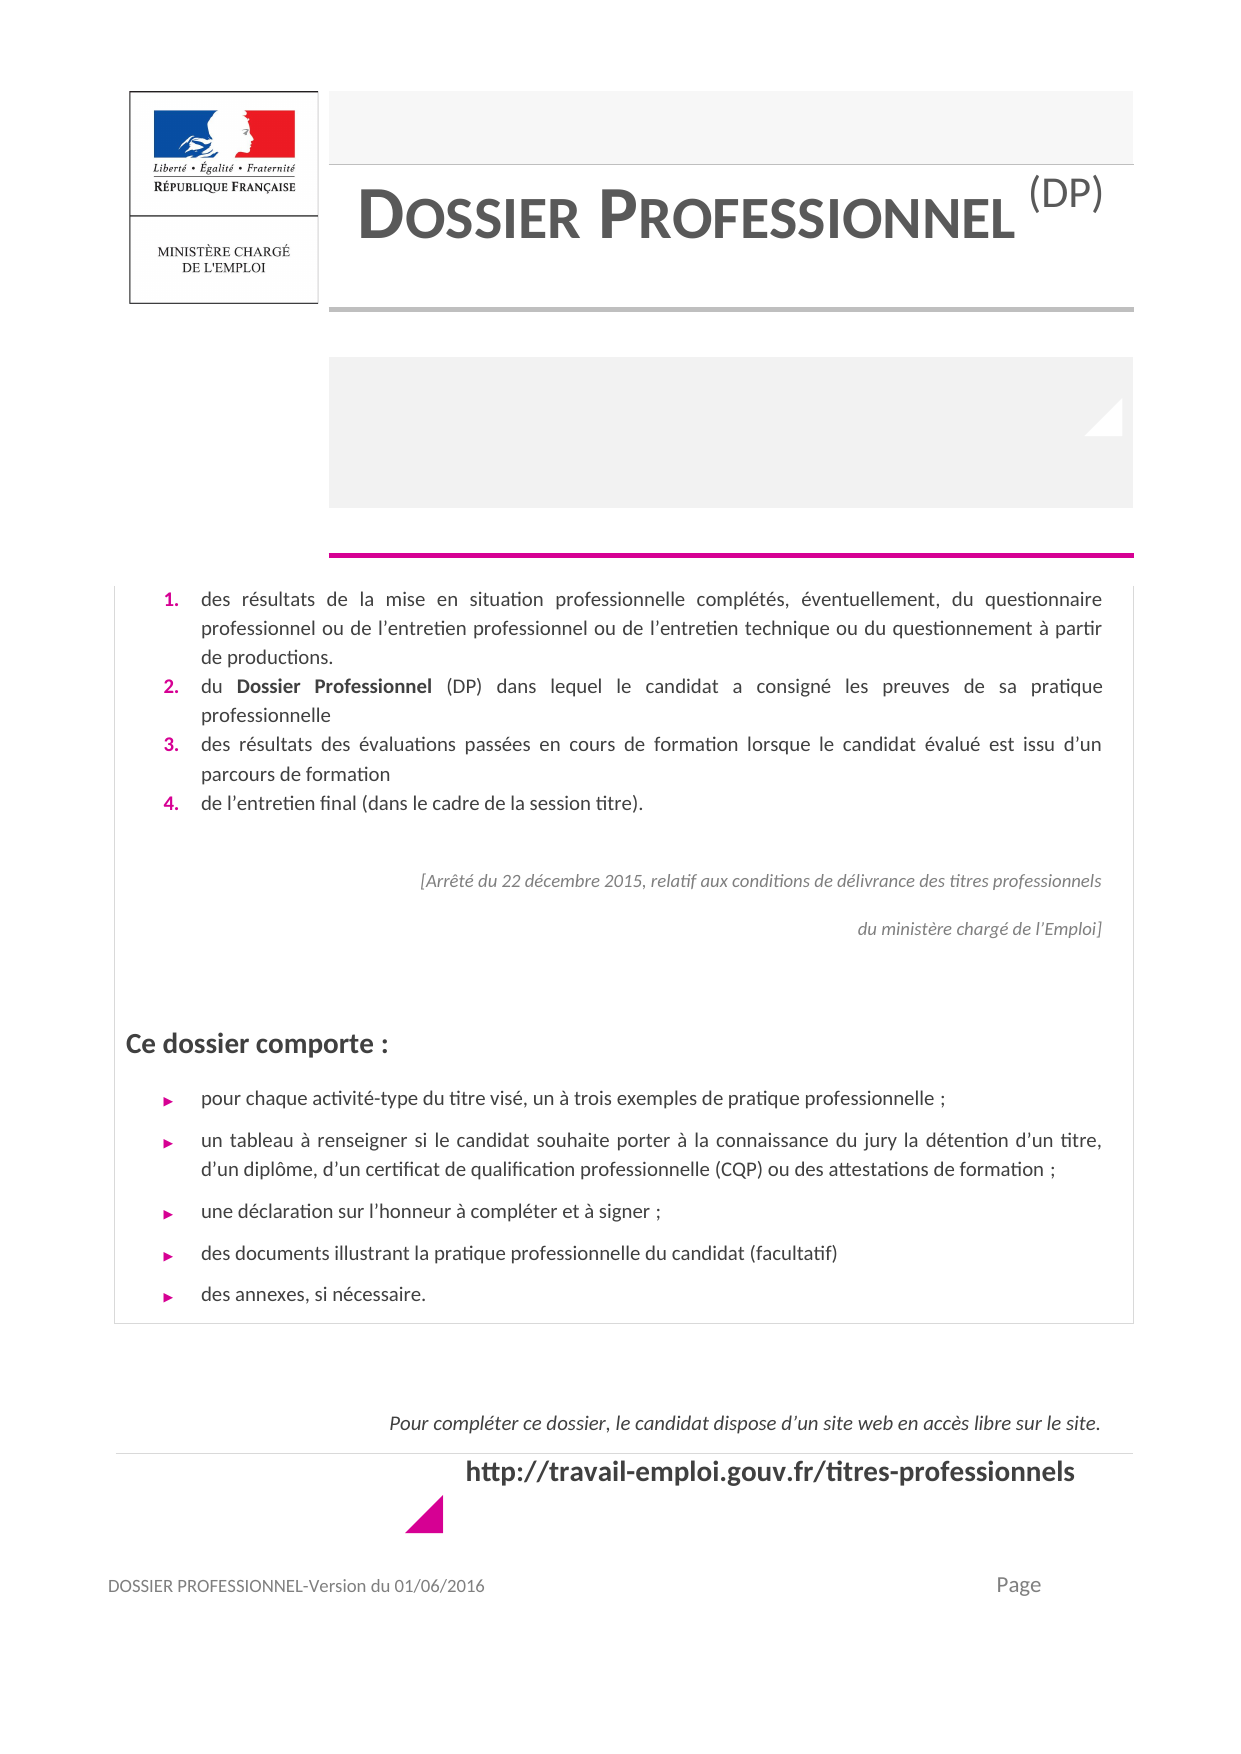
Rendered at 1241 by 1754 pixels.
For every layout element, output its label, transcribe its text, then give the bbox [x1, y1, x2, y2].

table_cell http://travail-emploi.gouv.fr/titres-professionnels [454, 1454, 1133, 1556]
table_cell ◢ [115, 1454, 454, 1556]
table_cell des résultats de la mise en situation professionnelle complétés, éventuellement, du questionnaire professionnel ou de l’entretien professionnel ou de l’entretien technique ou du questionnement à partir de productions. du Dossier Professionnel (DP) dans lequel le candidat a consigné les preuves de sa pratique professionnelle des résultats des évaluations passées en cours de formation lorsque le candidat évalué est issu d’un parcours de formation de l’entretien final (dans le cadre de la session titre). [Arrêté du 22 décembre 2015, relatif aux conditions de délivrance des titres professionnels du ministère chargé de l’Emploi] [115, 586, 1133, 1025]
picture [129, 91, 319, 304]
table_cell pour chaque activité-type du titre visé, un à trois exemples de pratique professionnelle ; un tableau à renseigner si le candidat souhaite porter à la connaissance du jury la détention d’un titre, d’un diplôme, d’un certificat de qualification professionnelle (CQP) ou des attestations de formation ; une déclaration sur l’honneur à compléter et à signer ; des documents illustrant la pratique professionnelle du candidat (facultatif) des annexes, si nécessaire. [115, 1086, 1133, 1323]
table_cell Pour compléter ce dossier, le candidat dispose d’un site web en accès libre sur le site. [115, 1324, 1133, 1452]
table_cell Ce dossier comporte : [115, 1025, 1133, 1086]
